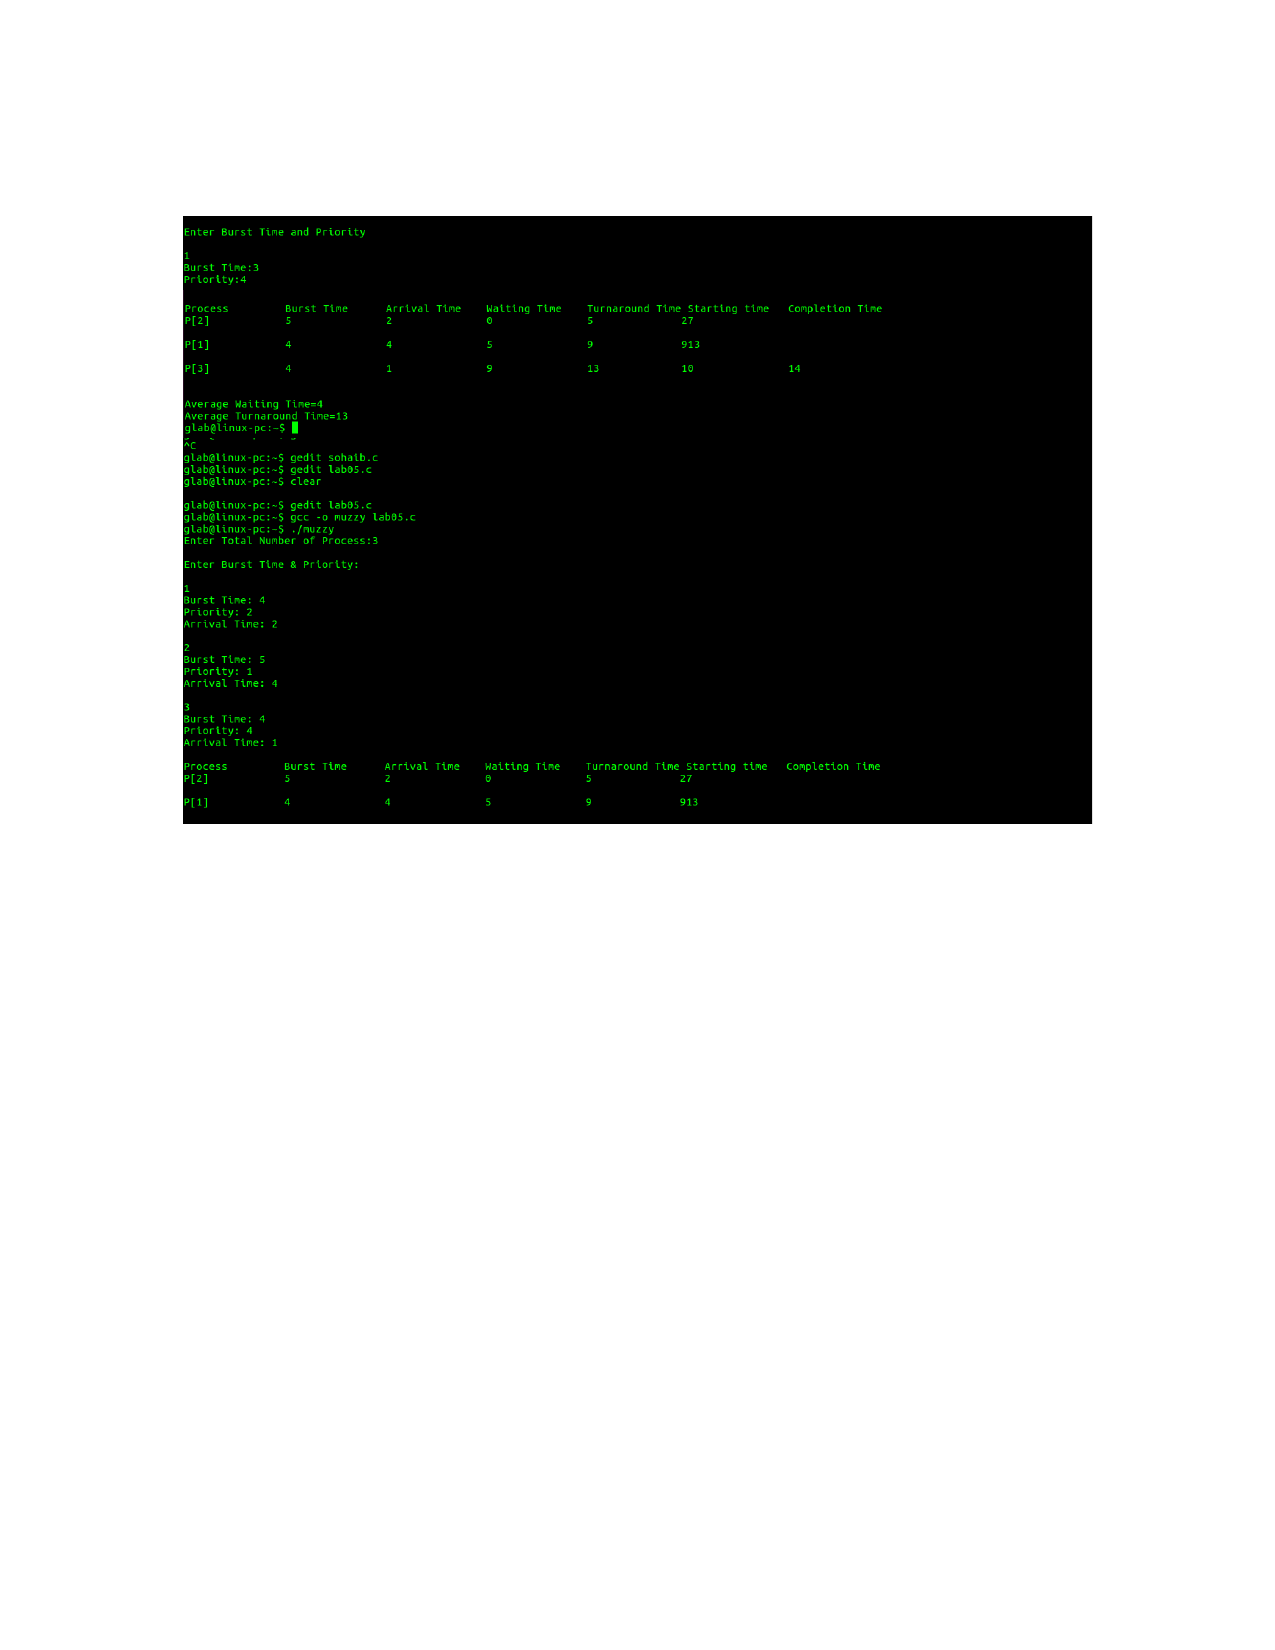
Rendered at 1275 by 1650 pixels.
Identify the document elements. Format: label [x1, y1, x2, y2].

picture [183, 216, 1093, 824]
